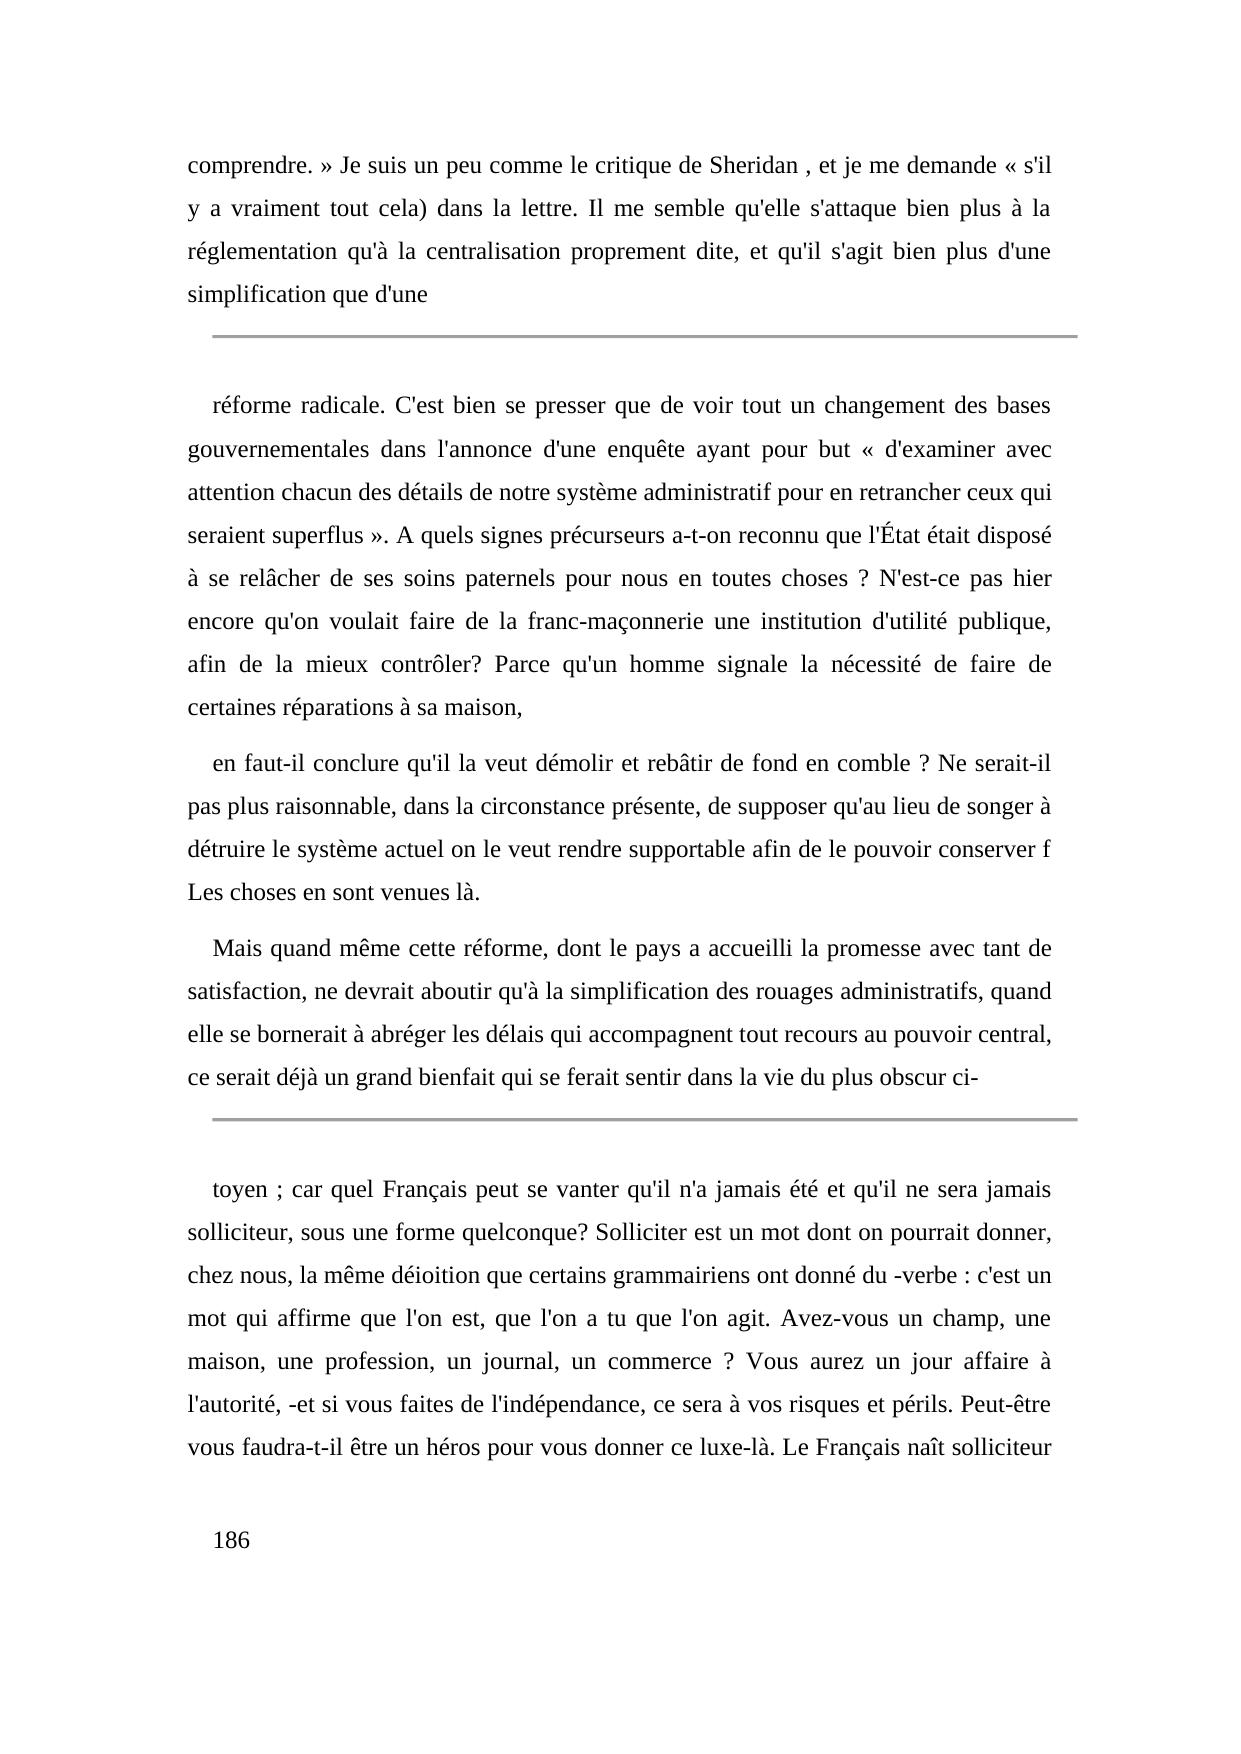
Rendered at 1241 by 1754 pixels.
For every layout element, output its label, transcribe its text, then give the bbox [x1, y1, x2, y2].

text en faut-il conclure qu'il la veut démolir et rebâtir de fond en comble ? Ne serait-il pas plus raisonnable, dans la circonstance présente, de supposer qu'au lieu de songer à détruire le système actuel on le veut rendre supportable afin de le pouvoir conserver f Les choses en sont venues là. [187, 748, 1053, 906]
text Mais quand même cette réforme, dont le pays a accueilli la promesse avec tant de satisfaction, ne devrait aboutir qu'à la simplification des rouages administratifs, quand elle se bornerait à abréger les délais qui accompagnent tout recours au pouvoir central, ce serait déjà un grand bienfait qui se ferait sentir dans la vie du plus obscur ci- [187, 933, 1053, 1091]
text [187, 1174, 1053, 1461]
text réforme radicale. C'est bien se presser que de voir tout un changement des bases gouvernementales dans l'annonce d'une enquête ayant pour but « d'examiner avec attention chacun des détails de notre système administratif pour en retrancher ceux qui seraient superflus ». A quels signes précurseurs a-t-on reconnu que l'État était disposé à se relâcher de ses soins paternels pour nous en toutes choses ? N'est-ce pas hier encore qu'on voulait faire de la franc-maçonnerie une institution d'utilité publique, afin de la mieux contrôler? Parce qu'un homme signale la nécessité de faire de certaines réparations à sa maison, [187, 391, 1053, 721]
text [187, 150, 1053, 308]
